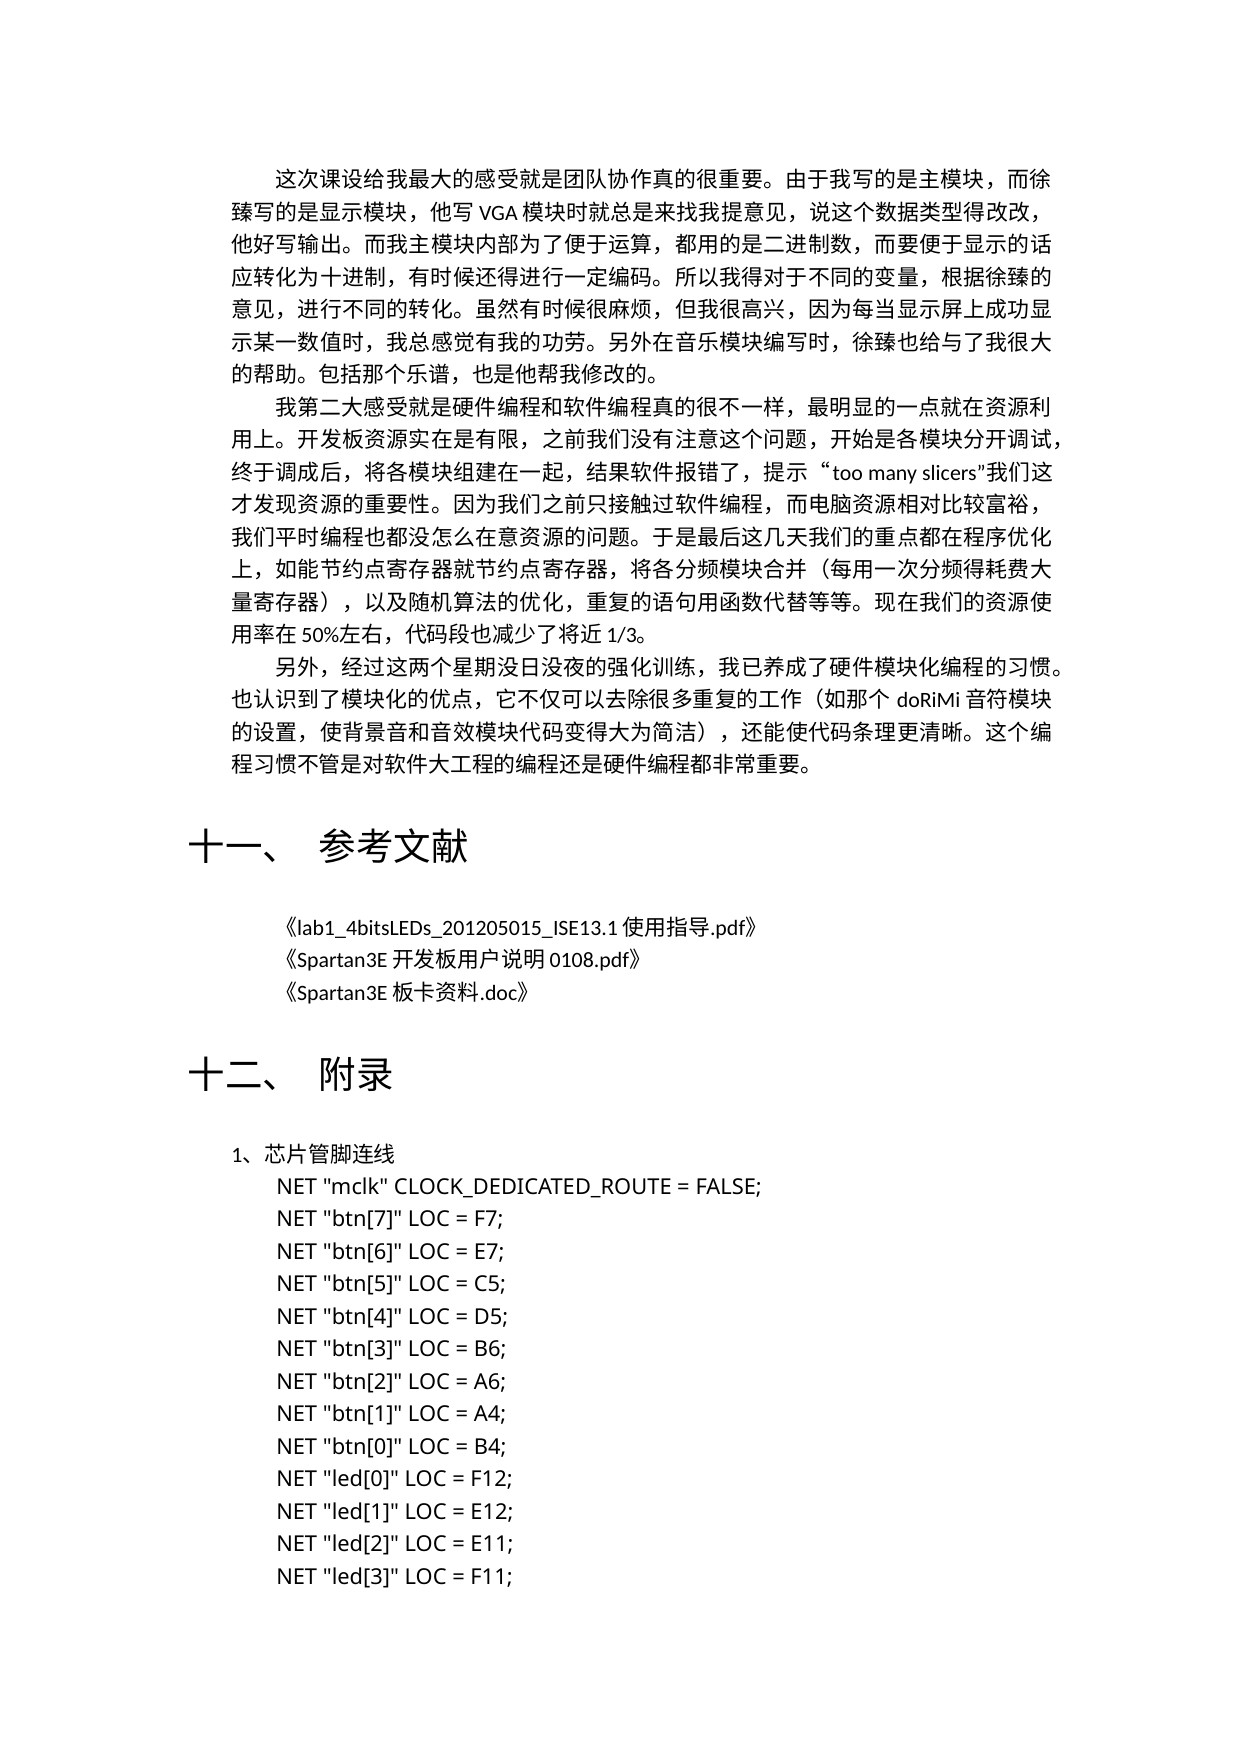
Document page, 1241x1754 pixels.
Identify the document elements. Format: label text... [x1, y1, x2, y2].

list 参考文献 [187, 812, 1053, 877]
list NET "btn[6]" LOC = E7; [269, 1234, 1053, 1267]
list 我第二大感受就是硬件编程和软件编程真的很不一样，最明显的一点就在资源利用上。开发板资源实在是有限，之前我们没有注意这个问题，开始是各模块分开调试，终于调成后，将各模块组建在一起，结果软件报错了，提示“too many slicers”我们这才发现资源的重要性。因为我们之前只接触过软件编程，而电脑资源相对比较富裕，我们平时编程也都没怎么在意资源的问题。于是最后这几天我们的重点都在程序优化上，如能节约点寄存器就节约点寄存器，将各分频模块合并（每用一次分频得耗费大量寄存器），以及随机算法的优化，重复的语句用函数代替等等。现在我们的资源使用率在50%左右，代码段也减少了将近1/3。 [231, 389, 1053, 649]
list NET "led[1]" LOC = E12; [269, 1494, 1053, 1527]
list 《lab1_4bitsLEDs_201205015_ISE13.1使用指导.pdf》 [231, 909, 1053, 942]
list NET "btn[2]" LOC = A6; [269, 1364, 1053, 1397]
list NET "btn[7]" LOC = F7; [269, 1202, 1053, 1234]
list NET "led[2]" LOC = E11; [269, 1527, 1053, 1559]
list 1、芯片管脚连线 [231, 1137, 1053, 1169]
list 《Spartan3E开发板用户说明0108.pdf》 [231, 942, 1053, 974]
list 另外，经过这两个星期没日没夜的强化训练，我已养成了硬件模块化编程的习惯。也认识到了模块化的优点，它不仅可以去除很多重复的工作（如那个doRiMi音符模块的设置，使背景音和音效模块代码变得大为简洁），还能使代码条理更清晰。这个编程习惯不管是对软件大工程的编程还是硬件编程都非常重要。 [231, 649, 1053, 779]
list 《Spartan3E板卡资料.doc》 [231, 974, 1053, 1007]
list NET "btn[1]" LOC = A4; [269, 1397, 1053, 1429]
list NET "mclk" CLOCK_DEDICATED_ROUTE = FALSE; [269, 1169, 1053, 1202]
list NET "btn[0]" LOC = B4; [269, 1429, 1053, 1462]
list NET "led[3]" LOC = F11; [269, 1559, 1053, 1592]
list 这次课设给我最大的感受就是团队协作真的很重要。由于我写的是主模块，而徐臻写的是显示模块，他写VGA模块时就总是来找我提意见，说这个数据类型得改改，他好写输出。而我主模块内部为了便于运算，都用的是二进制数，而要便于显示的话应转化为十进制，有时候还得进行一定编码。所以我得对于不同的变量，根据徐臻的意见，进行不同的转化。虽然有时候很麻烦，但我很高兴，因为每当显示屏上成功显示某一数值时，我总感觉有我的功劳。另外在音乐模块编写时，徐臻也给与了我很大的帮助。包括那个乐谱，也是他帮我修改的。 [231, 162, 1053, 389]
list NET "btn[4]" LOC = D5; [269, 1299, 1053, 1332]
list NET "led[0]" LOC = F12; [269, 1462, 1053, 1494]
list 附录 [187, 1039, 1053, 1104]
list NET "btn[5]" LOC = C5; [269, 1267, 1053, 1299]
list NET "btn[3]" LOC = B6; [269, 1332, 1053, 1364]
